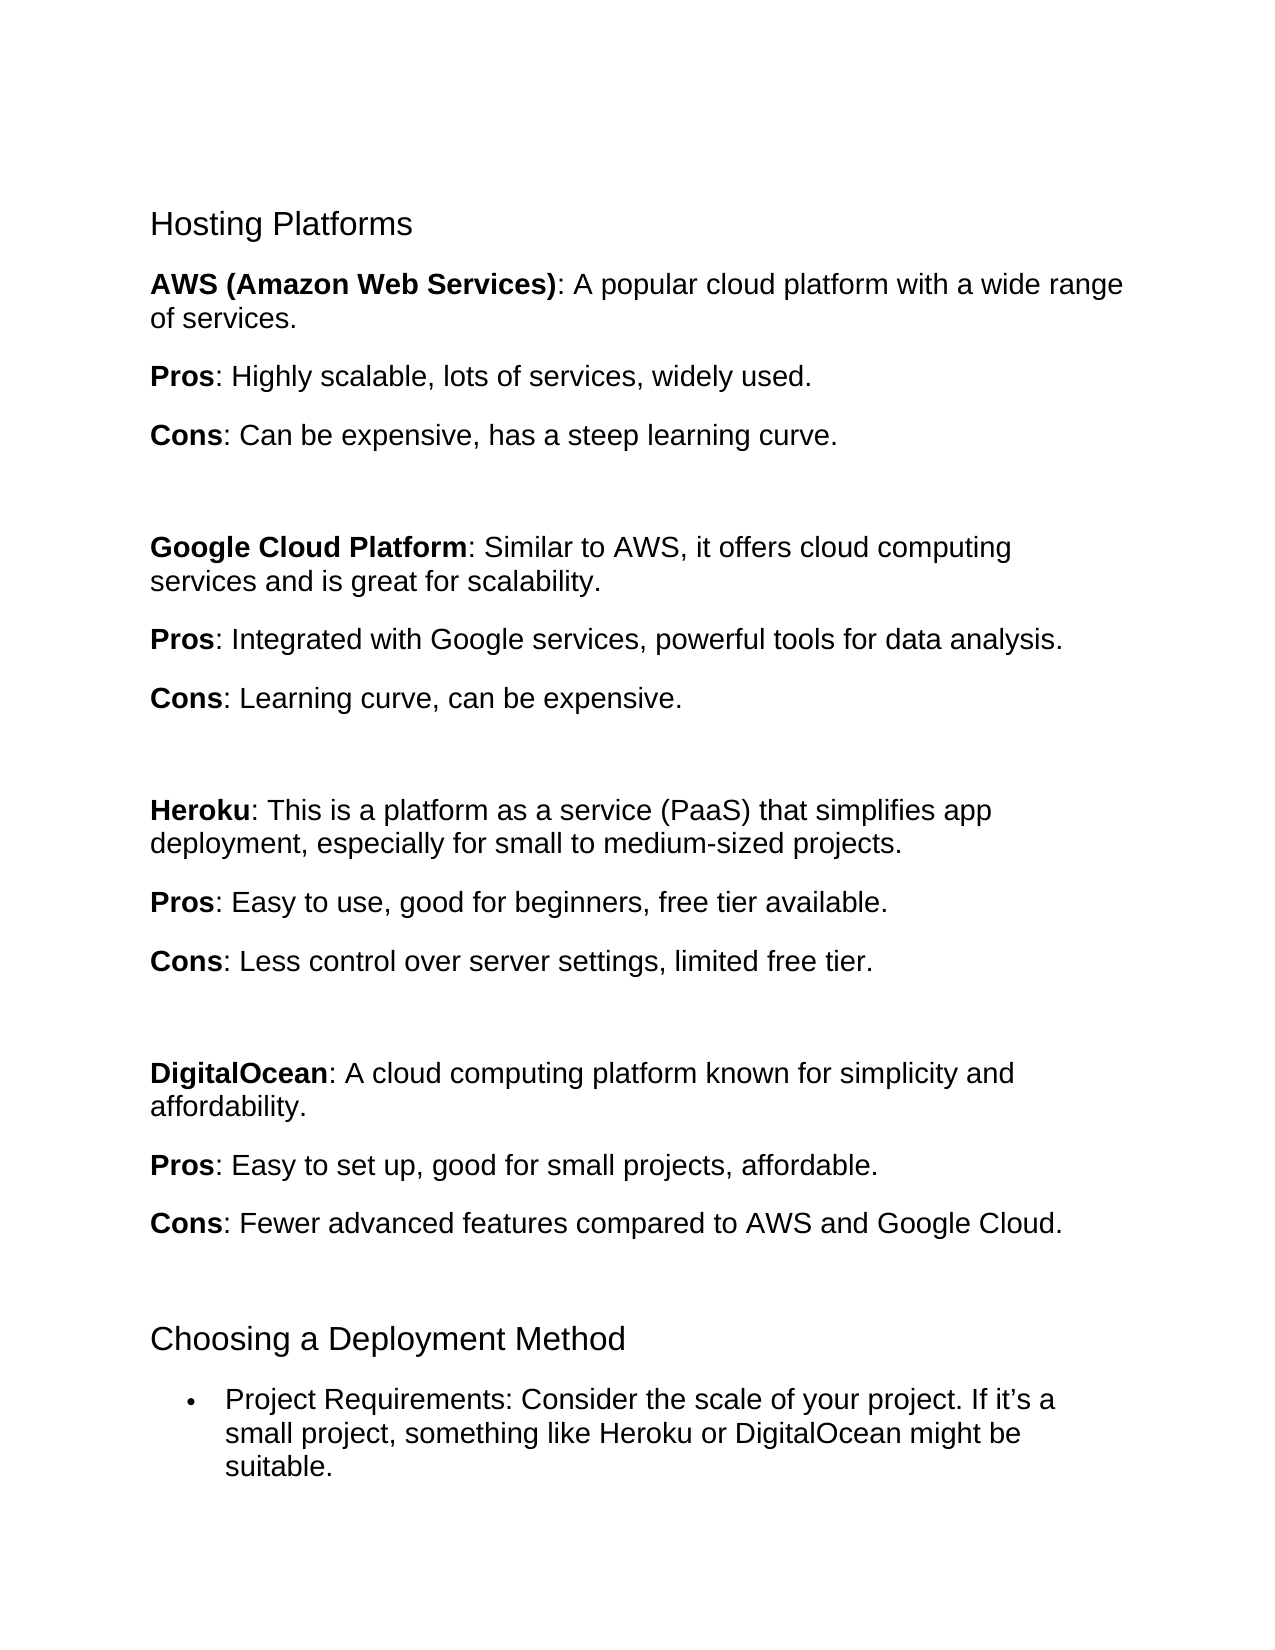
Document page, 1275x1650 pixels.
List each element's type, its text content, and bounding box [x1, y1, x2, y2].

text Choosing a Deployment Method [150, 1319, 1125, 1357]
text Hosting Platforms [150, 204, 1125, 242]
text Pros: Easy to use, good for beginners, free tier available. [150, 885, 1125, 919]
text AWS (Amazon Web Services): A popular cloud platform with a wide range of services. [150, 267, 1125, 334]
text Pros: Highly scalable, lots of services, widely used. [150, 359, 1125, 393]
text Google Cloud Platform: Similar to AWS, it offers cloud computing services and is great for scalability. [150, 530, 1125, 597]
text Cons: Can be expensive, has a steep learning curve. [150, 418, 1125, 451]
text Heroku: This is a platform as a service (PaaS) that simplifies app deployment, especially for small to medium-sized projects. [150, 793, 1125, 860]
list Project Requirements: Consider the scale of your project. If it’s a small project, something like Heroku or DigitalOcean might be suitable. [187, 1382, 1125, 1483]
text Pros: Easy to set up, good for small projects, affordable. [150, 1148, 1125, 1182]
text Cons: Learning curve, can be expensive. [150, 681, 1125, 714]
text Cons: Less control over server settings, limited free tier. [150, 944, 1125, 977]
text Pros: Integrated with Google services, powerful tools for data analysis. [150, 622, 1125, 656]
text DigitalOcean: A cloud computing platform known for simplicity and affordability. [150, 1056, 1125, 1123]
text Cons: Fewer advanced features compared to AWS and Google Cloud. [150, 1207, 1125, 1240]
